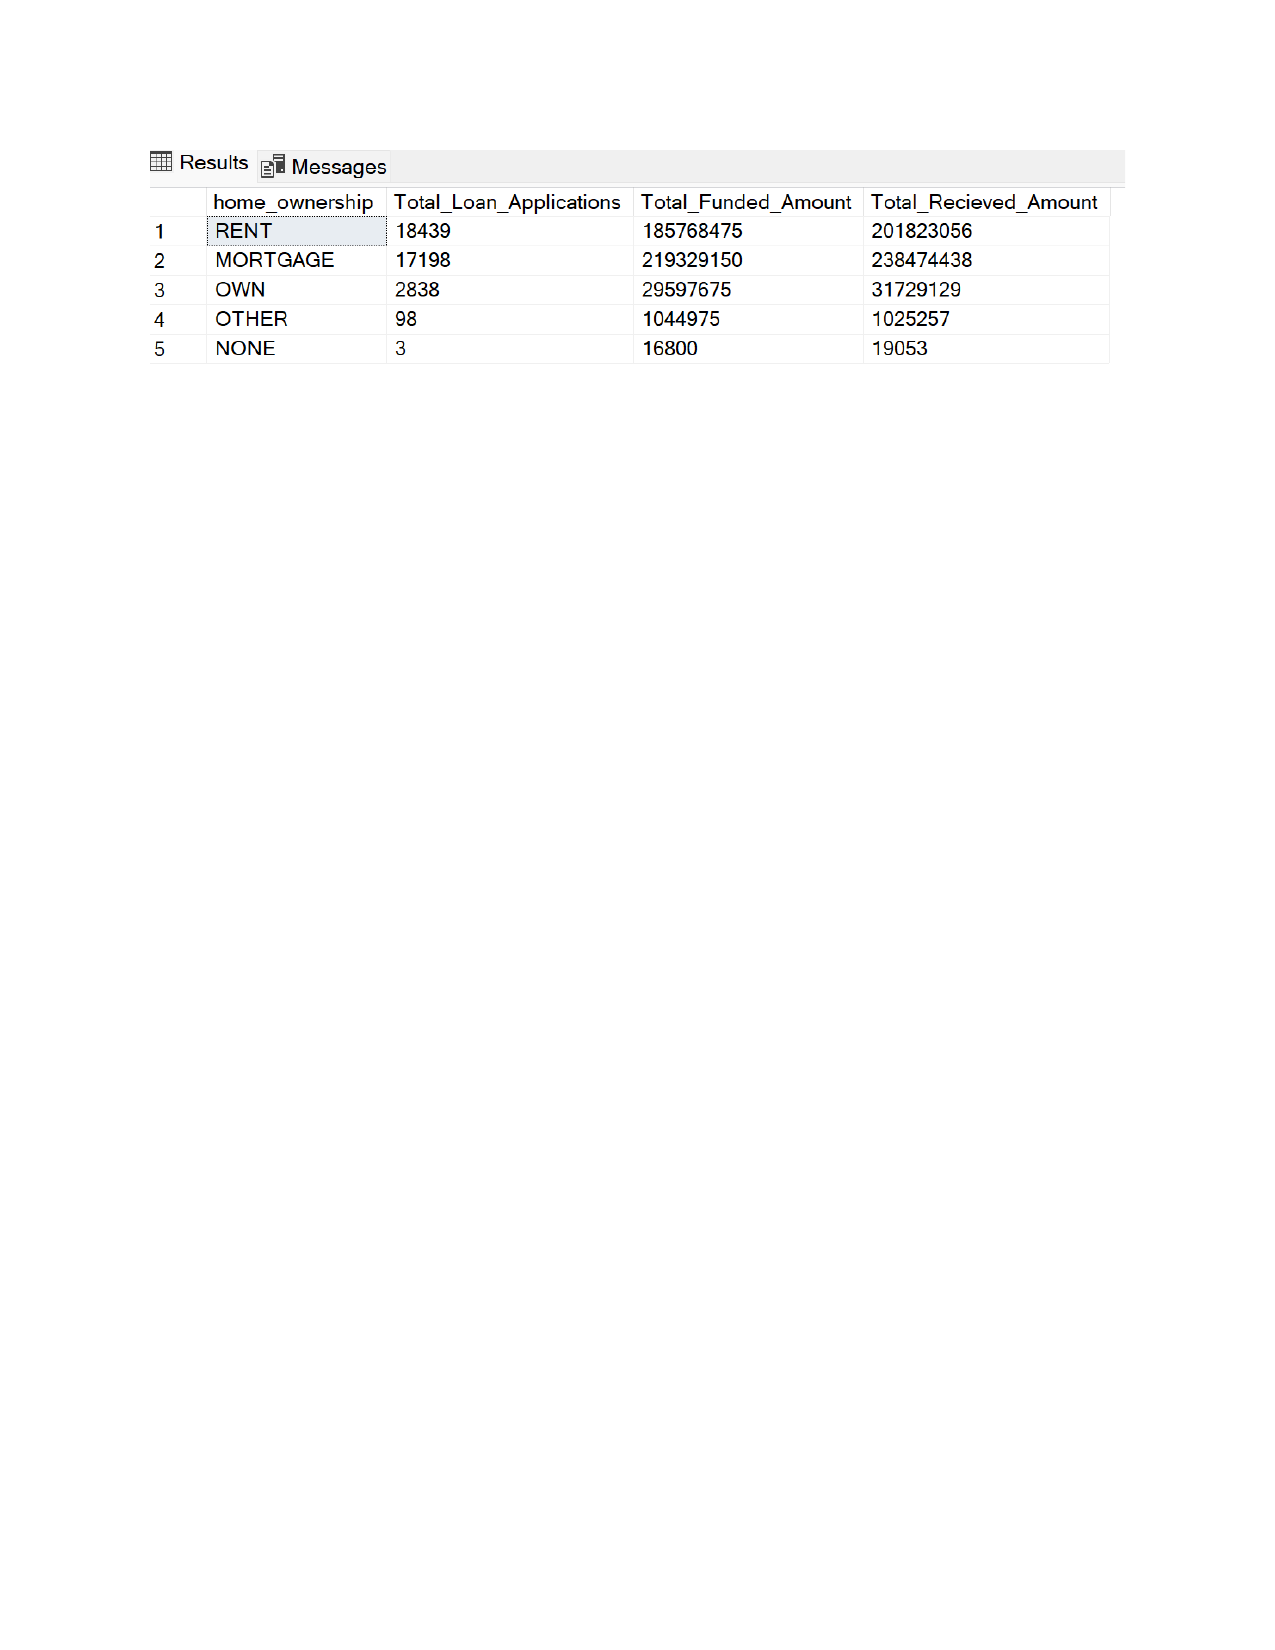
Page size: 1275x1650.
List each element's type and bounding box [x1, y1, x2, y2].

picture [150, 150, 1125, 406]
